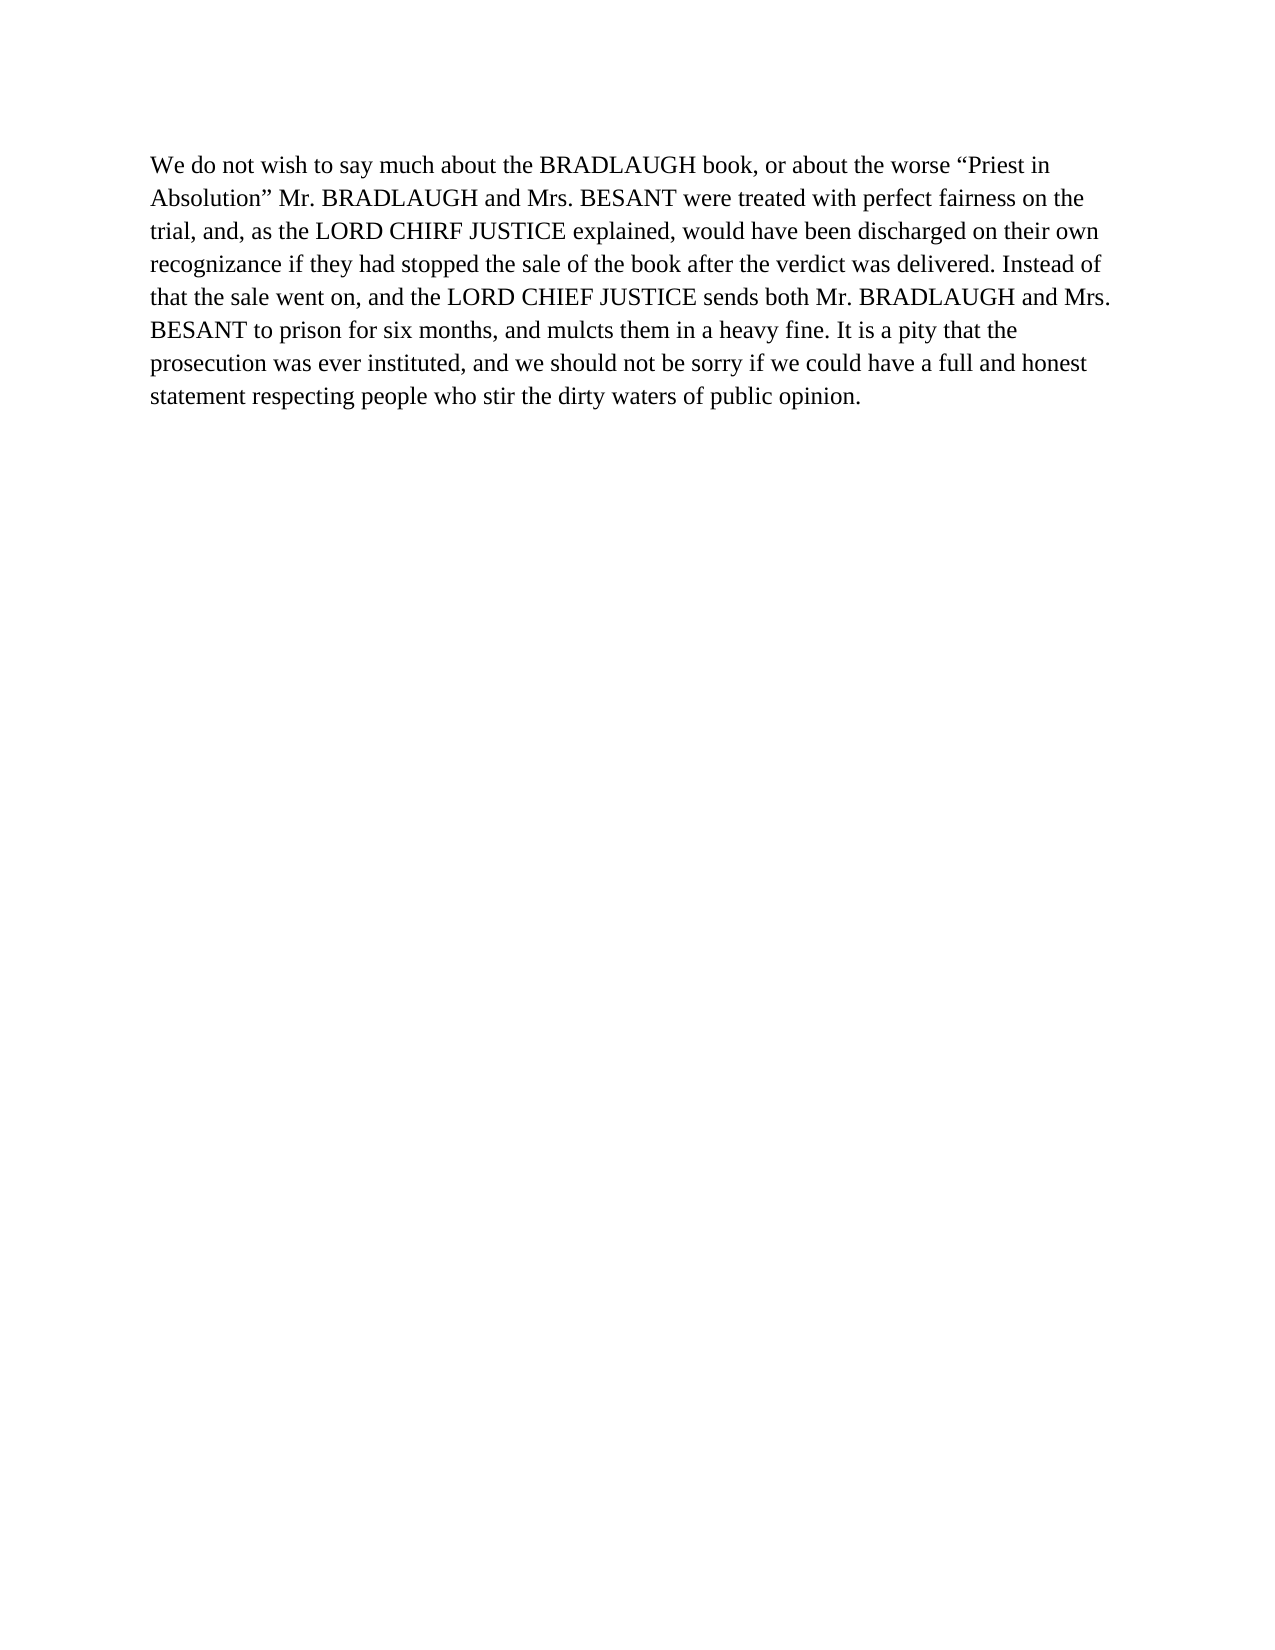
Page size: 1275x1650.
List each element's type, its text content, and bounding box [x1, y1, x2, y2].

text We do not wish to say much about the BRADLAUGH book, or about the worse “Priest in Absolution” Mr. BRADLAUGH and Mrs. BESANT were treated with perfect fairness on the trial, and, as the LORD CHIRF JUSTICE explained, would have been discharged on their own recognizance if they had stopped the sale of the book after the verdict was delivered. Instead of that the sale went on, and the LORD CHIEF JUSTICE sends both Mr. BRADLAUGH and Mrs. BESANT to prison for six months, and mulcts them in a heavy fine. It is a pity that the prosecution was ever instituted, and we should not be sorry if we could have a full and honest statement respecting people who stir the dirty waters of public opinion. [150, 150, 1125, 410]
